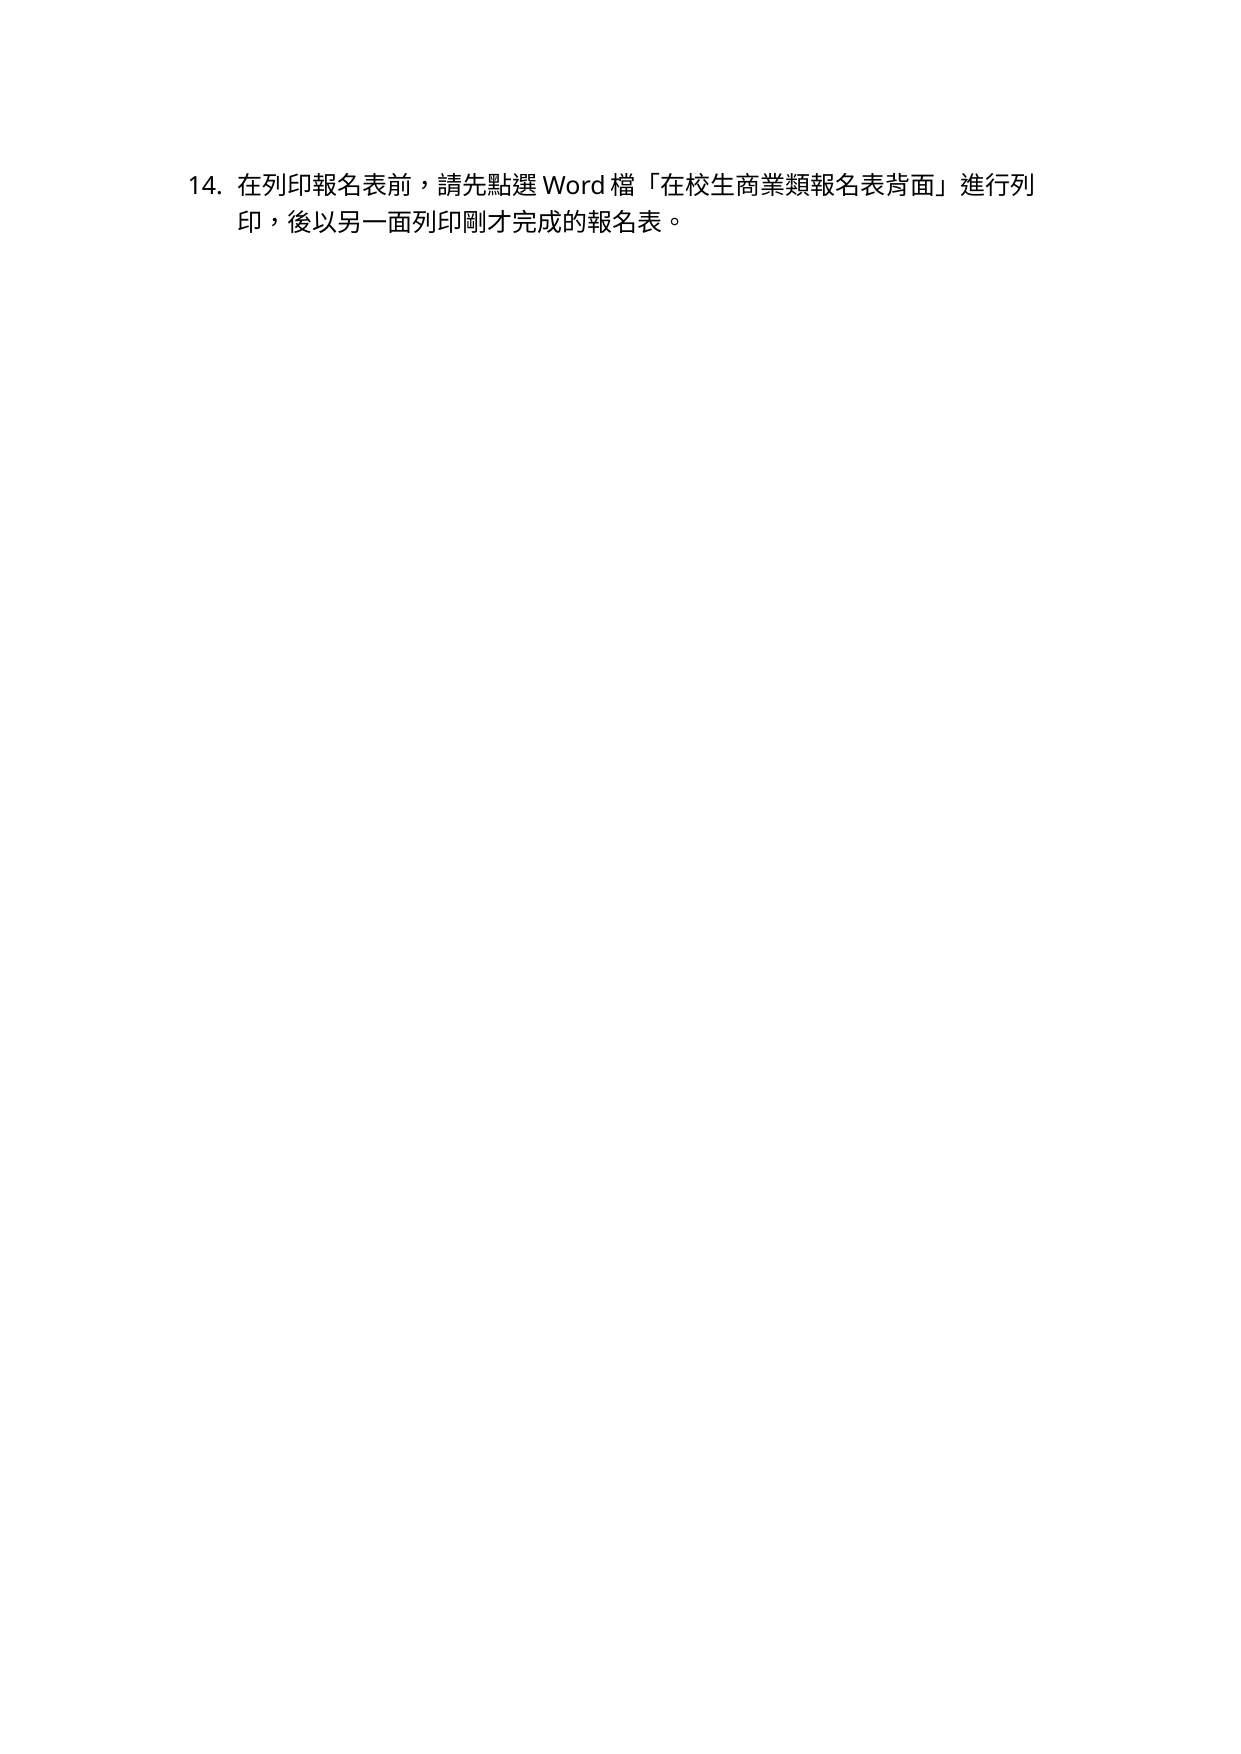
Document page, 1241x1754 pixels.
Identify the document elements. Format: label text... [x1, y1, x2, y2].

list 在列印報名表前，請先點選Word檔「在校生商業類報名表背面」進行列印，後以另一面列印剛才完成的報名表。 [187, 164, 1053, 239]
